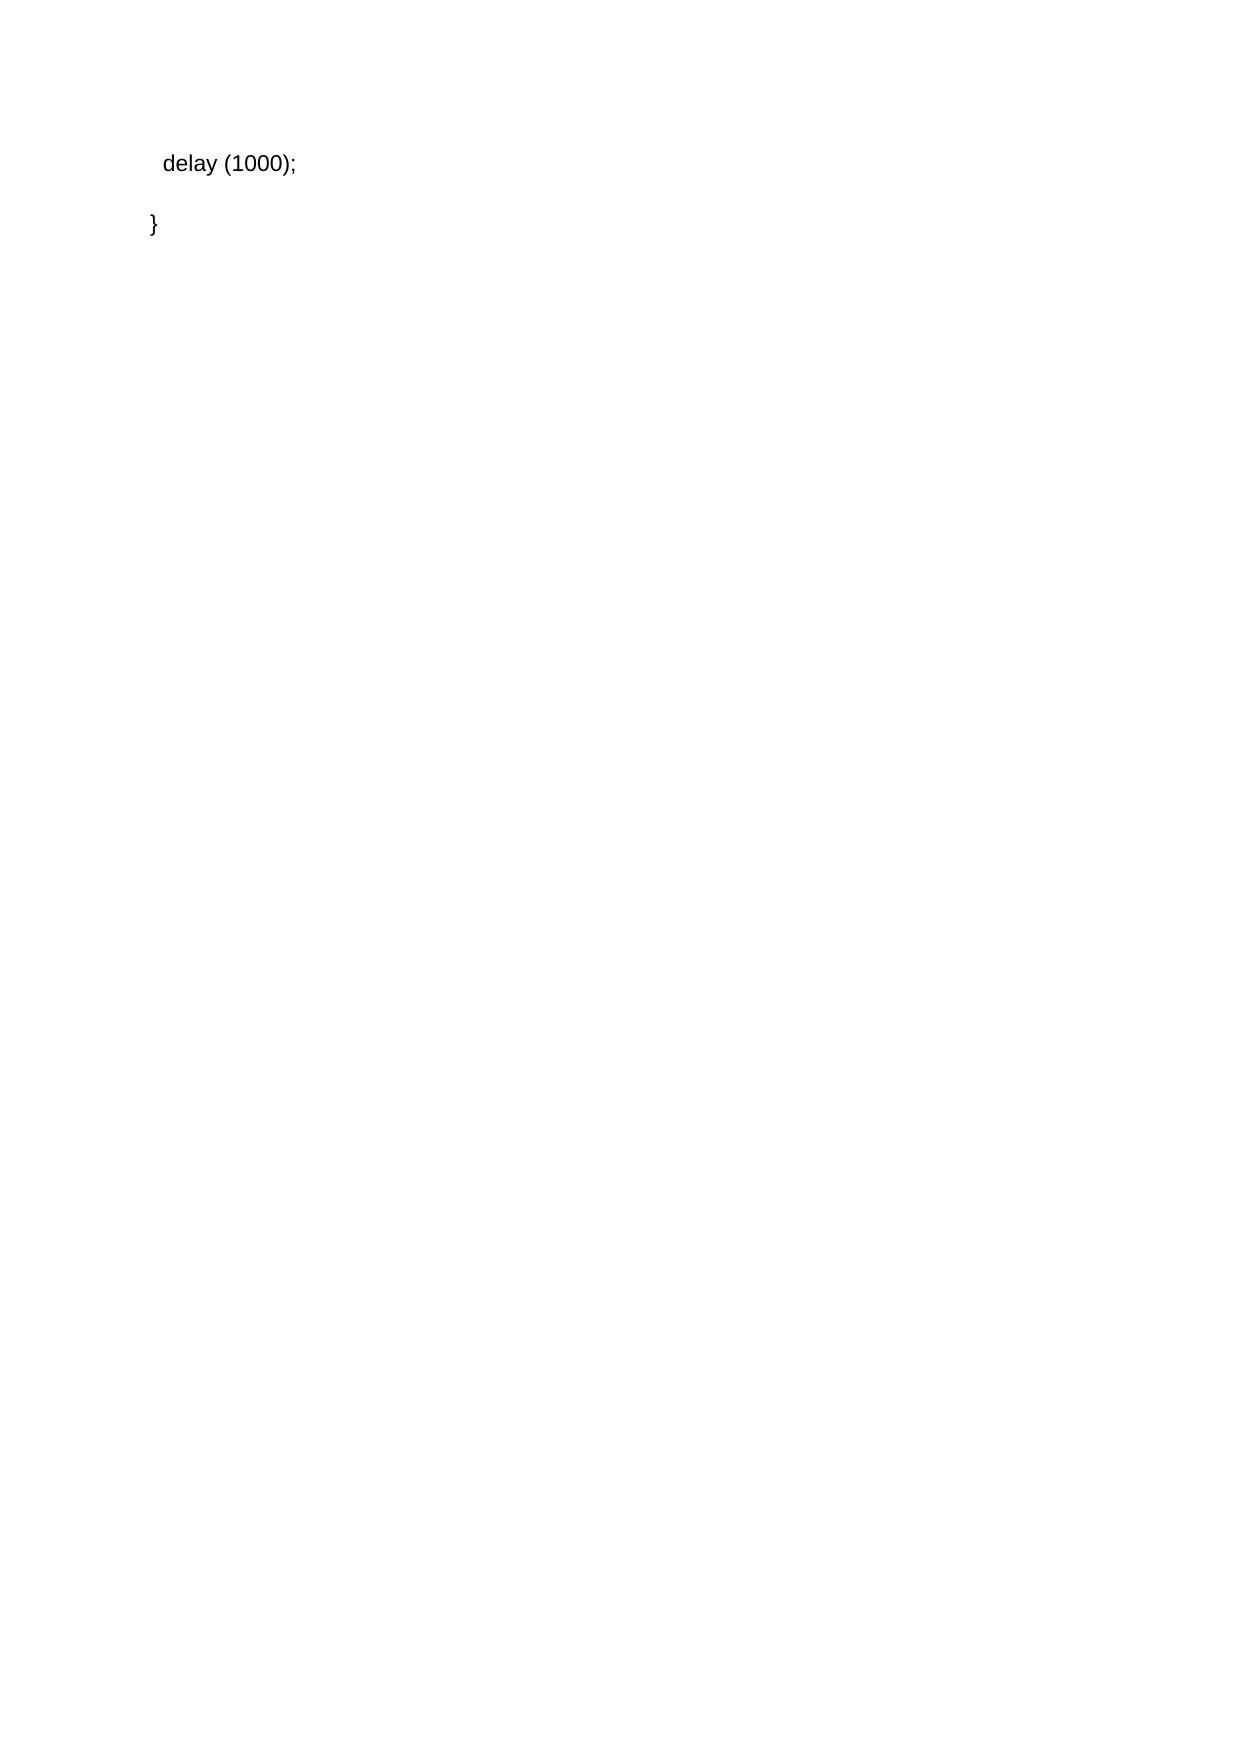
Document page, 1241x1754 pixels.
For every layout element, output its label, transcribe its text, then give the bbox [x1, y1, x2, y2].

text } [150, 210, 1090, 237]
text delay (1000); [150, 150, 1090, 176]
